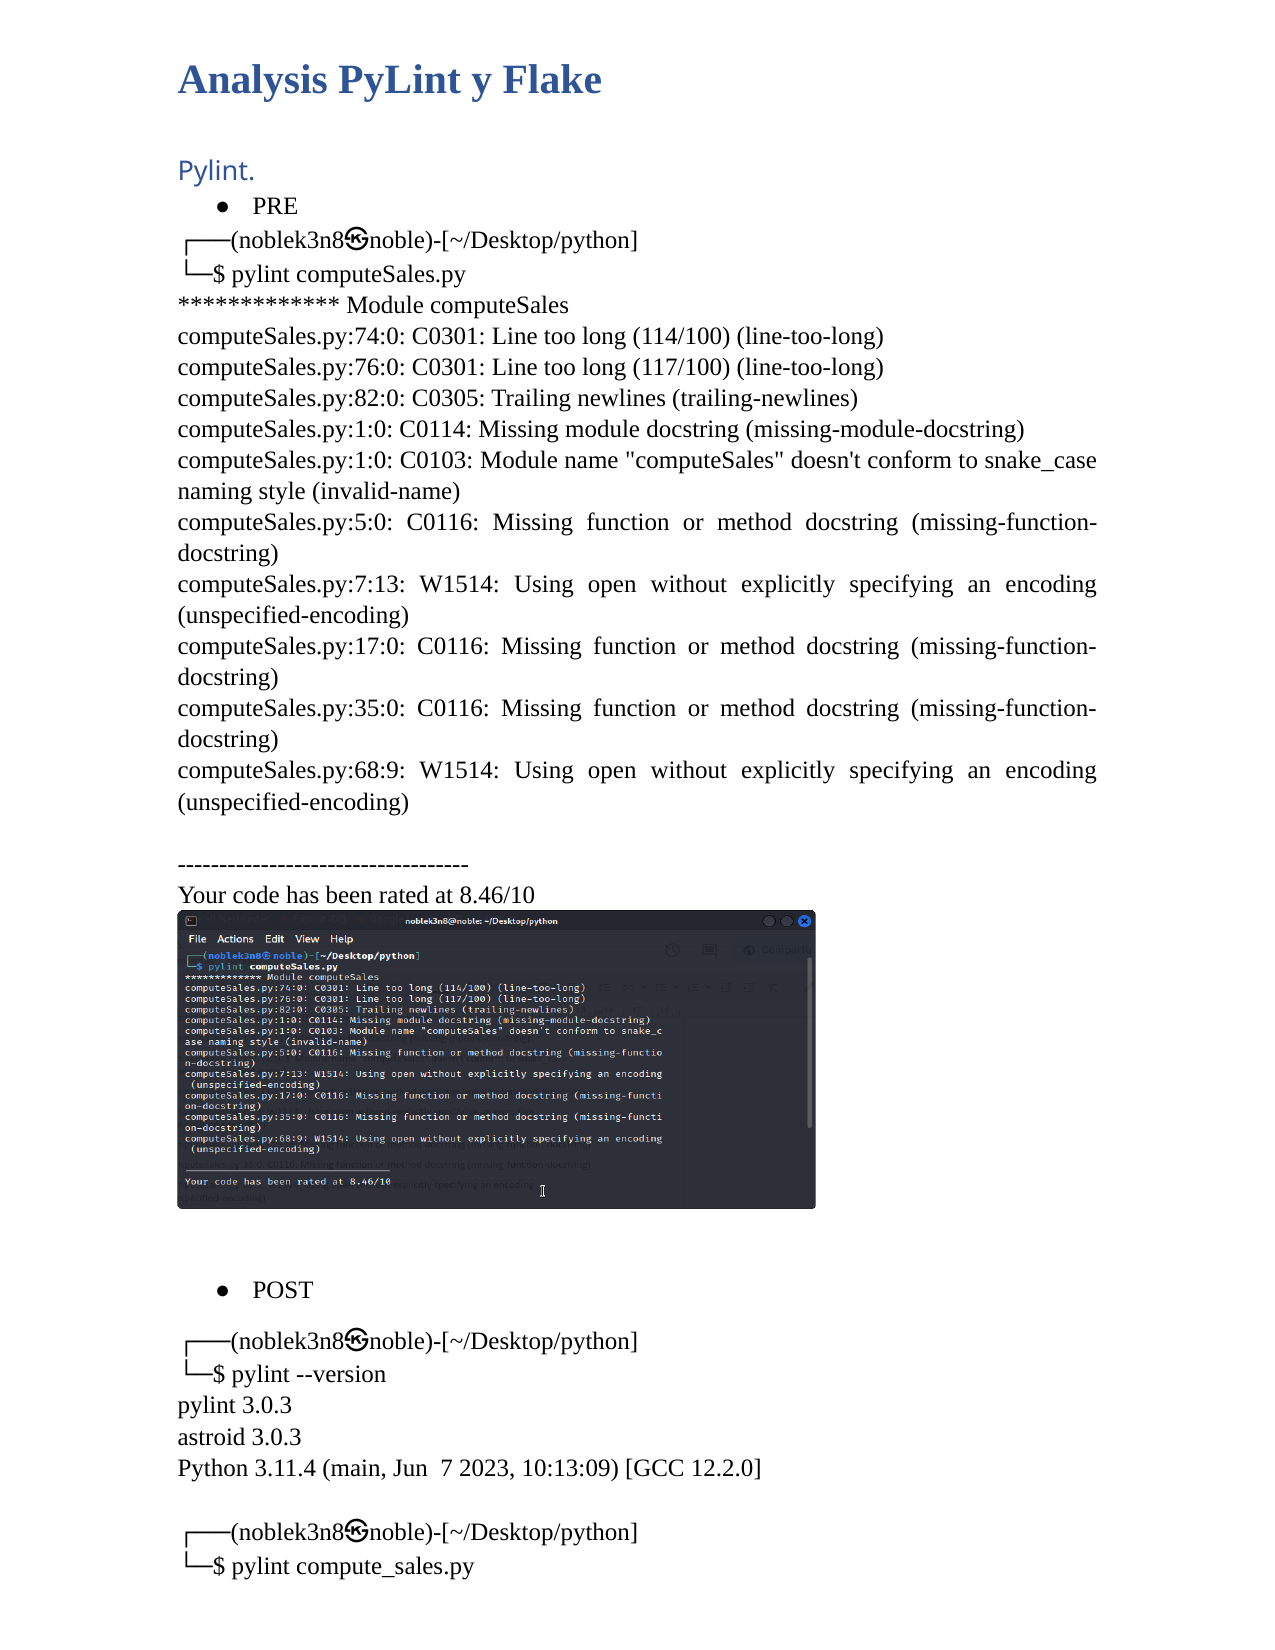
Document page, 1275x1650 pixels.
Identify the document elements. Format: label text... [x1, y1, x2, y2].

text ┌──(noblek3n8㉿noble)-[~/Desktop/python] [177, 222, 1098, 256]
text computeSales.py:7:13: W1514: Using open without explicitly specifying an encoding (unspecified-encoding) [177, 569, 1098, 629]
subtitle Pylint. [177, 151, 1098, 188]
text ┌──(noblek3n8㉿noble)-[~/Desktop/python] [177, 1514, 1098, 1548]
text computeSales.py:35:0: C0116: Missing function or method docstring (missing-function-docstring) [177, 693, 1098, 753]
text astroid 3.0.3 [177, 1422, 1098, 1450]
text computeSales.py:82:0: C0305: Trailing newlines (trailing-newlines) [177, 383, 1098, 412]
list POST [215, 1275, 1098, 1304]
text computeSales.py:17:0: C0116: Missing function or method docstring (missing-function-docstring) [177, 631, 1098, 691]
text computeSales.py:68:9: W1514: Using open without explicitly specifying an encoding (unspecified-encoding) [177, 756, 1098, 815]
text └─$ pylint computeSales.py [177, 259, 1098, 288]
text ┌──(noblek3n8㉿noble)-[~/Desktop/python] [177, 1323, 1098, 1357]
text computeSales.py:5:0: C0116: Missing function or method docstring (missing-function-docstring) [177, 507, 1098, 567]
text └─$ pylint compute_sales.py [177, 1551, 1098, 1579]
text ----------------------------------- [177, 849, 1098, 877]
picture [177, 910, 816, 1209]
text ************* Module computeSales [177, 290, 1098, 319]
text pylint 3.0.3 [177, 1391, 1098, 1419]
list PRE [215, 191, 1098, 220]
subtitle Analysis PyLint y Flake [177, 54, 1098, 102]
text computeSales.py:1:0: C0103: Module name "computeSales" doesn't conform to snake_case naming style (invalid-name) [177, 445, 1098, 505]
text computeSales.py:76:0: C0301: Line too long (117/100) (line-too-long) [177, 352, 1098, 381]
text computeSales.py:74:0: C0301: Line too long (114/100) (line-too-long) [177, 321, 1098, 350]
text └─$ pylint --version [177, 1359, 1098, 1388]
text computeSales.py:1:0: C0114: Missing module docstring (missing-module-docstring) [177, 414, 1098, 443]
text Your code has been rated at 8.46/10 [177, 880, 1098, 908]
text Python 3.11.4 (main, Jun 7 2023, 10:13:09) [GCC 12.2.0] [177, 1453, 1098, 1481]
